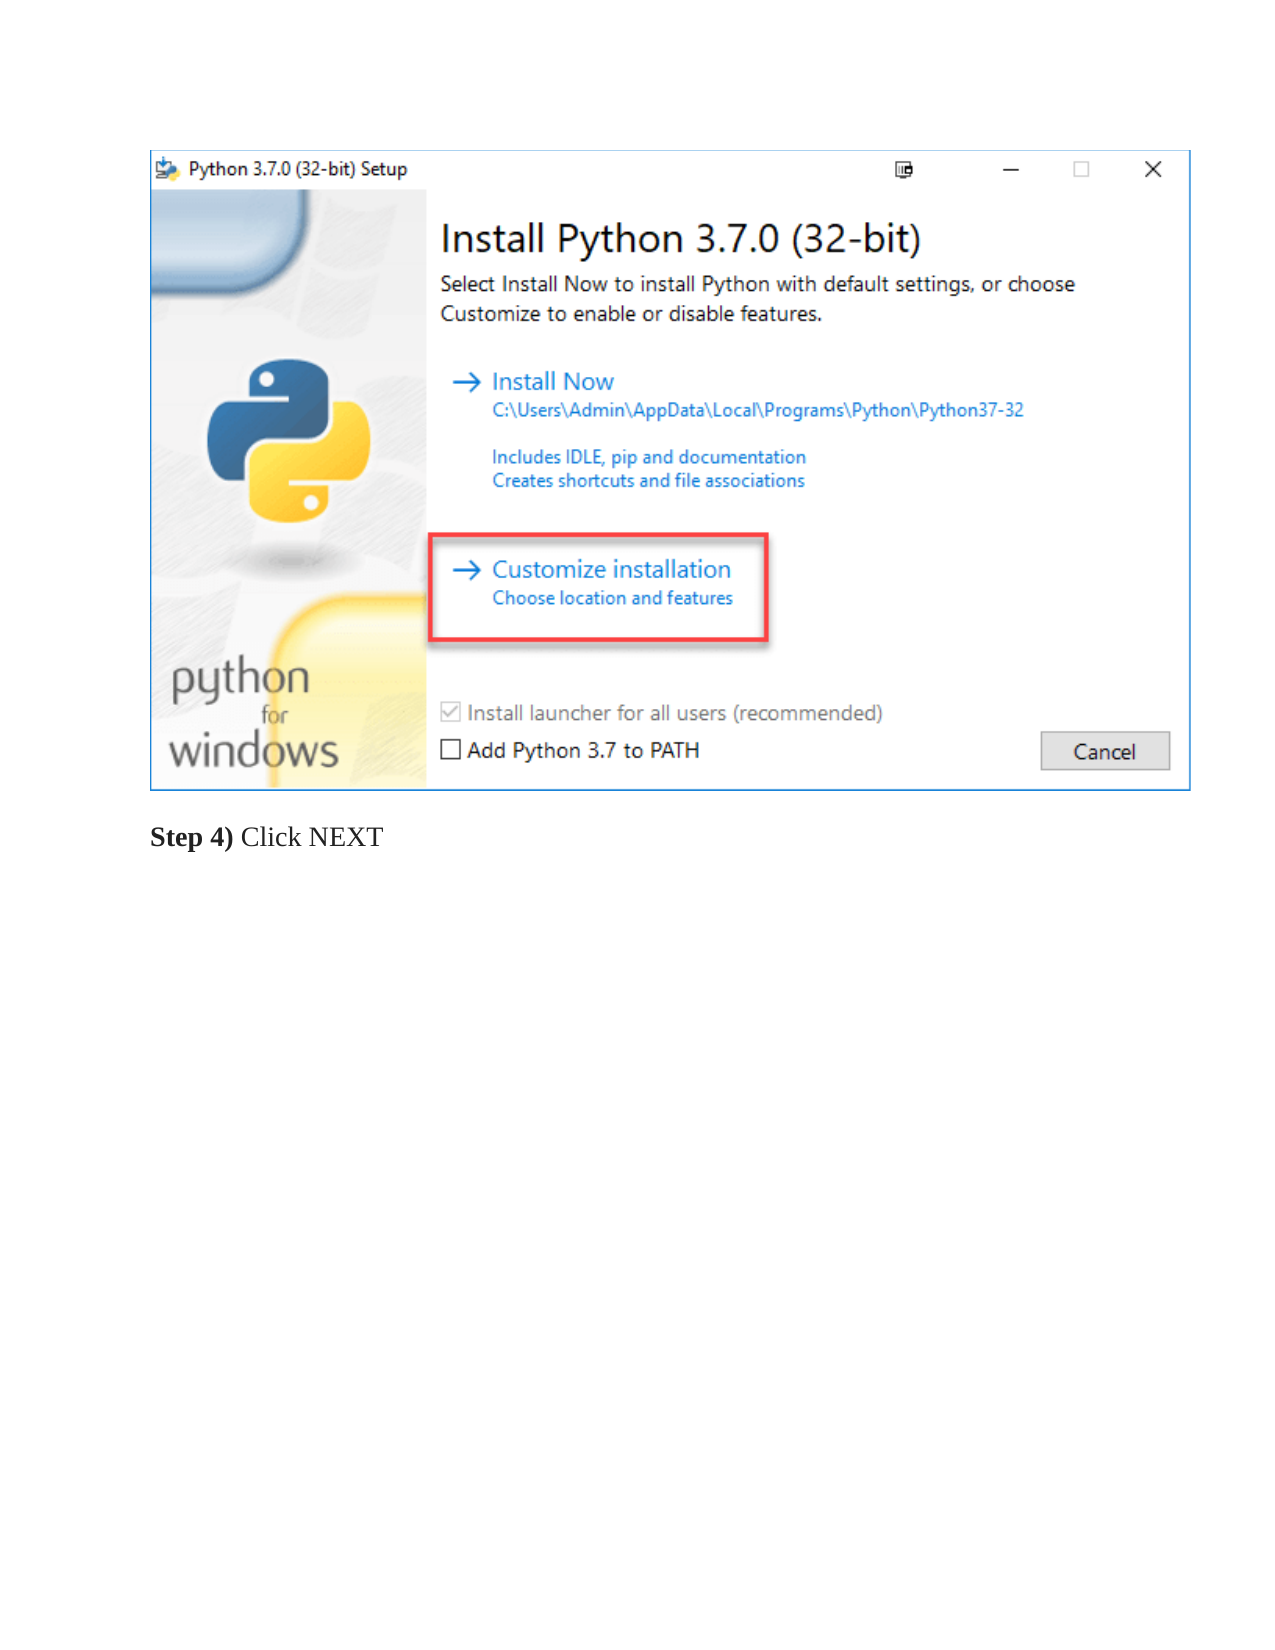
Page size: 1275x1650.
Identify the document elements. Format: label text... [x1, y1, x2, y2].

text Step 4) Click NEXT [150, 820, 1125, 852]
picture [150, 150, 1191, 791]
